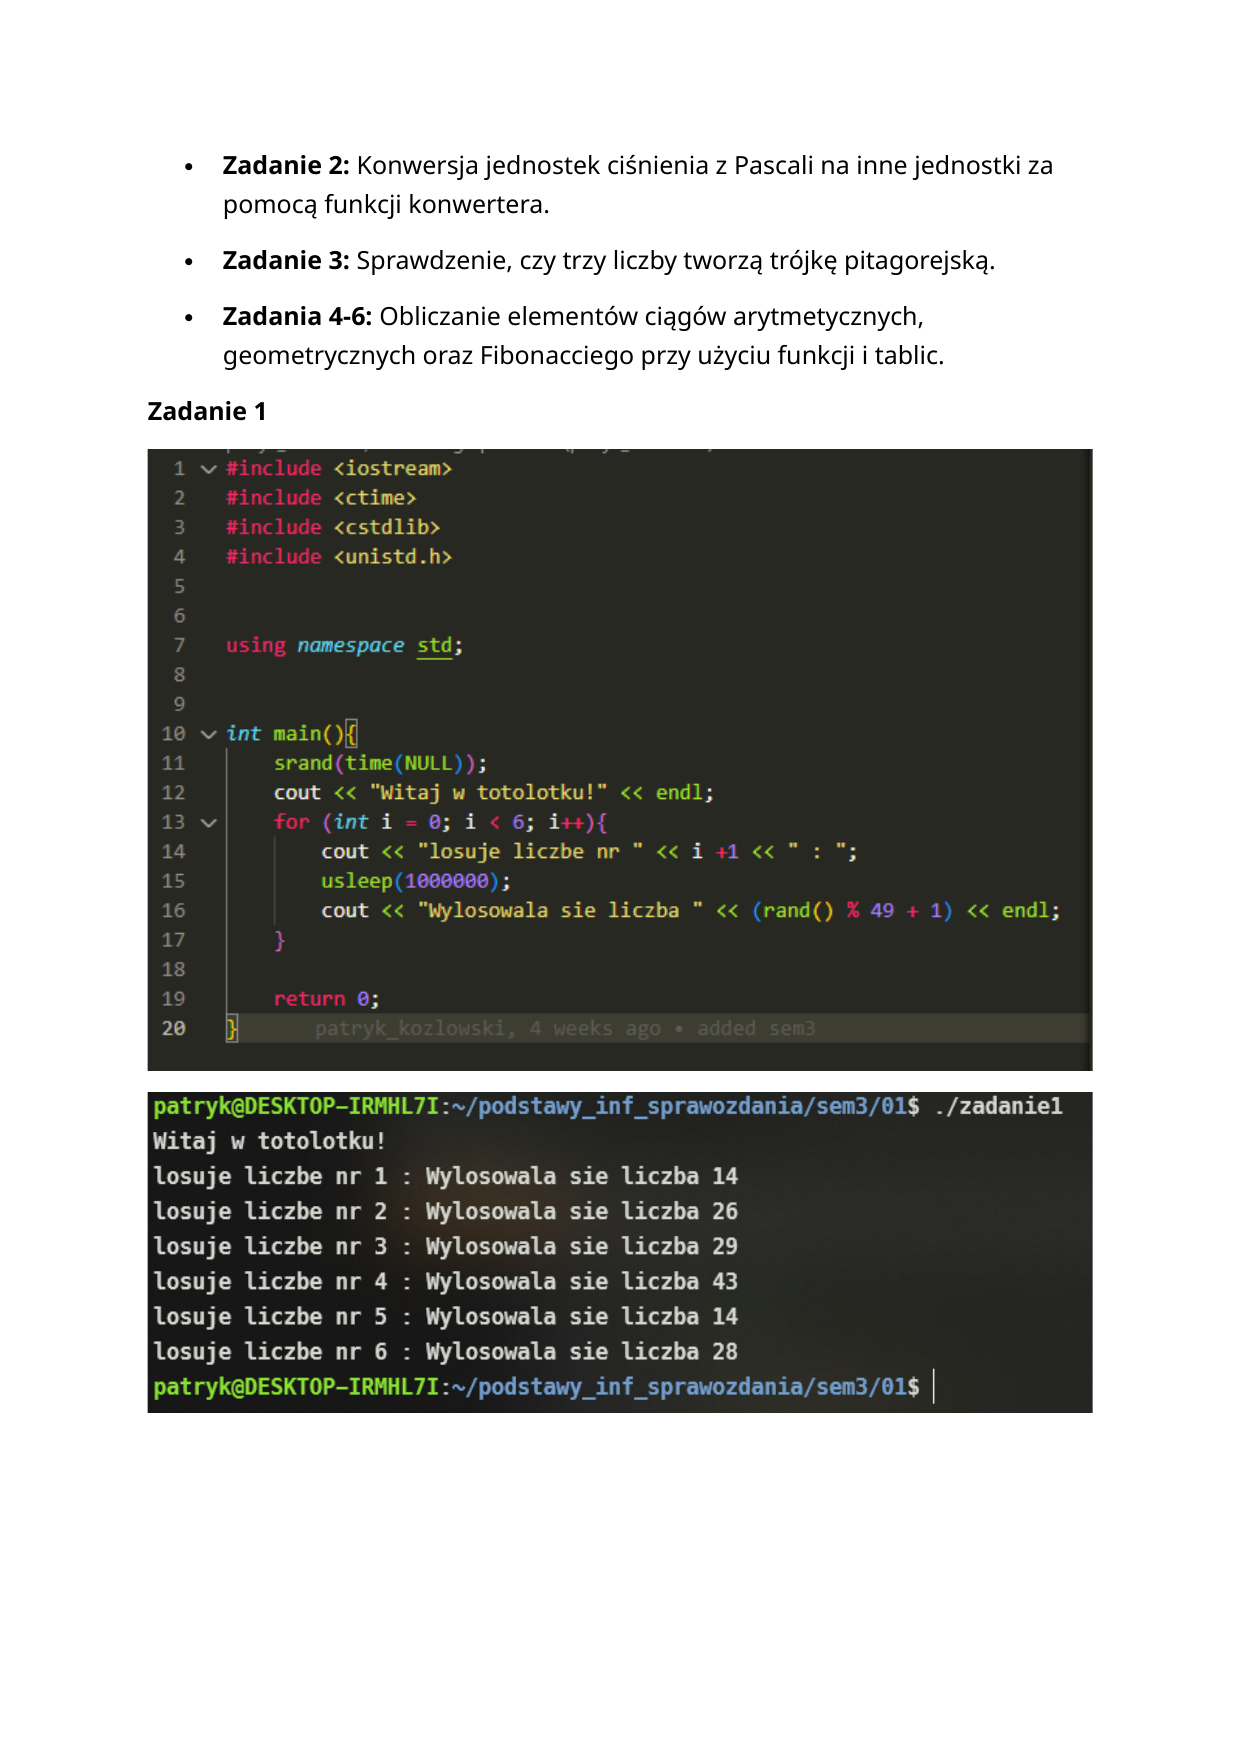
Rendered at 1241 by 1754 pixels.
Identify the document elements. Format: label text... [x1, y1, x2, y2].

list Zadania 4-6: Obliczanie elementów ciągów arytmetycznych, geometrycznych oraz Fibonacciego przy użyciu funkcji i tablic. [185, 298, 1093, 372]
picture [147, 449, 1093, 1071]
text Zadanie 1 [148, 393, 1093, 427]
list Zadanie 3: Sprawdzenie, czy trzy liczby tworzą trójkę pitagorejską. [185, 243, 1093, 277]
picture [147, 1092, 1093, 1413]
list Zadanie 2: Konwersja jednostek ciśnienia z Pascali na inne jednostki za pomocą funkcji konwertera. [185, 148, 1093, 221]
